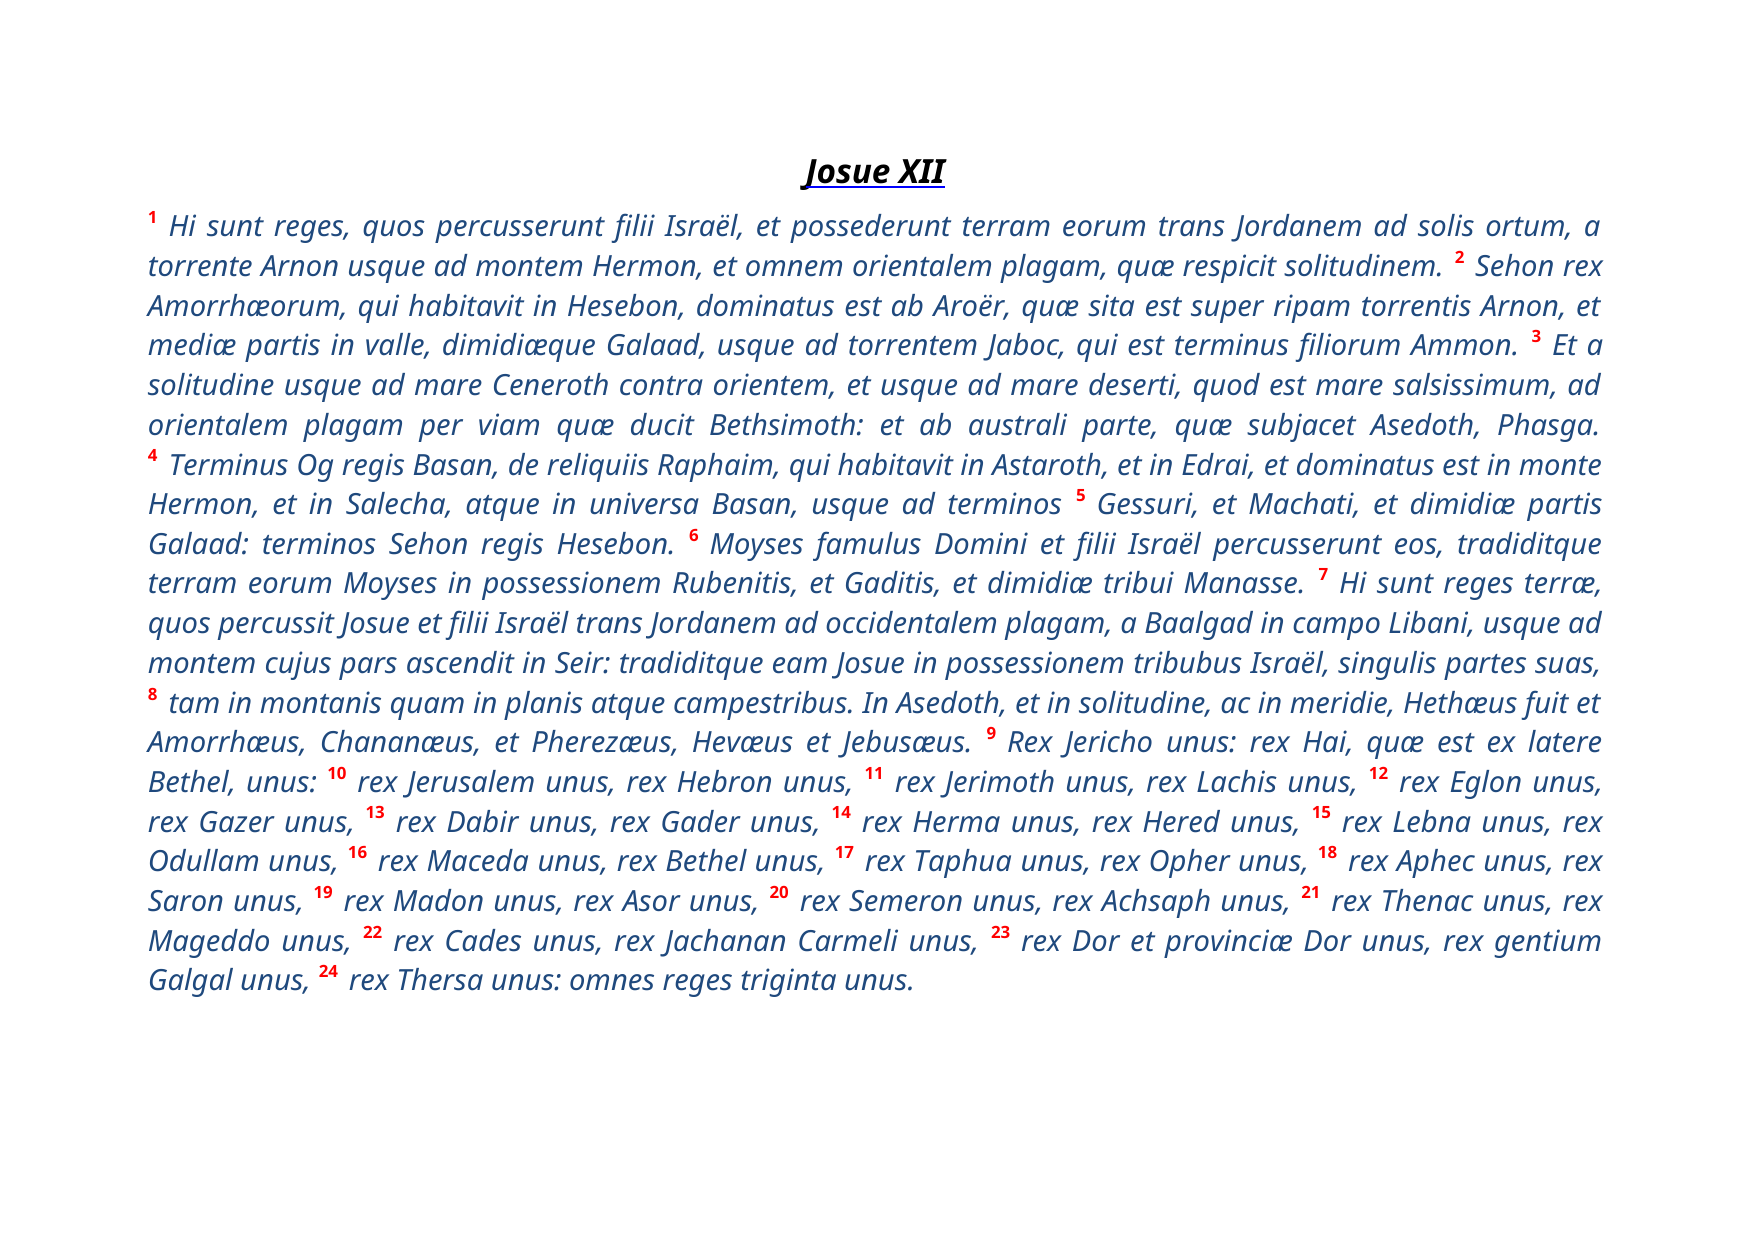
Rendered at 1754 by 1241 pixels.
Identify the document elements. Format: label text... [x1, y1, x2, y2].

text 1 Hi sunt reges, quos percusserunt filii Israël, et possederunt terram eorum trans Jordanem ad solis ortum, a torrente Arnon usque ad montem Hermon, et omnem orientalem plagam, quæ respicit solitudinem. 2 Sehon rex Amorrhæorum, qui habitavit in Hesebon, dominatus est ab Aroër, quæ sita est super ripam torrentis Arnon, et mediæ partis in valle, dimidiæque Galaad, usque ad torrentem Jaboc, qui est terminus filiorum Ammon. 3 Et a solitudine usque ad mare Ceneroth contra orientem, et usque ad mare deserti, quod est mare salsissimum, ad orientalem plagam per viam quæ ducit Bethsimoth: et ab australi parte, quæ subjacet Asedoth, Phasga. 4 Terminus Og regis Basan, de reliquiis Raphaim, qui habitavit in Astaroth, et in Edrai, et dominatus est in monte Hermon, et in Salecha, atque in universa Basan, usque ad terminos 5 Gessuri, et Machati, et dimidiæ partis Galaad: terminos Sehon regis Hesebon. 6 Moyses famulus Domini et filii Israël percusserunt eos, tradiditque terram eorum Moyses in possessionem Rubenitis, et Gaditis, et dimidiæ tribui Manasse. 7 Hi sunt reges terræ, quos percussit Josue et filii Israël trans Jordanem ad occidentalem plagam, a Baalgad in campo Libani, usque ad montem cujus pars ascendit in Seir: tradiditque eam Josue in possessionem tribubus Israël, singulis partes suas, 8 tam in montanis quam in planis atque campestribus. In Asedoth, et in solitudine, ac in meridie, Hethæus fuit et Amorrhæus, Chananæus, et Pherezæus, Hevæus et Jebusæus. 9 Rex Jericho unus: rex Hai, quæ est ex latere Bethel, unus: 10 rex Jerusalem unus, rex Hebron unus, 11 rex Jerimoth unus, rex Lachis unus, 12 rex Eglon unus, rex Gazer unus, 13 rex Dabir unus, rex Gader unus, 14 rex Herma unus, rex Hered unus, 15 rex Lebna unus, rex Odullam unus, 16 rex Maceda unus, rex Bethel unus, 17 rex Taphua unus, rex Opher unus, 18 rex Aphec unus, rex Saron unus, 19 rex Madon unus, rex Asor unus, 20 rex Semeron unus, rex Achsaph unus, 21 rex Thenac unus, rex Mageddo unus, 22 rex Cades unus, rex Jachanan Carmeli unus, 23 rex Dor et provinciæ Dor unus, rex gentium Galgal unus, 24 rex Thersa unus: omnes reges triginta unus. [148, 206, 1606, 999]
text Josue XII [148, 148, 1606, 193]
